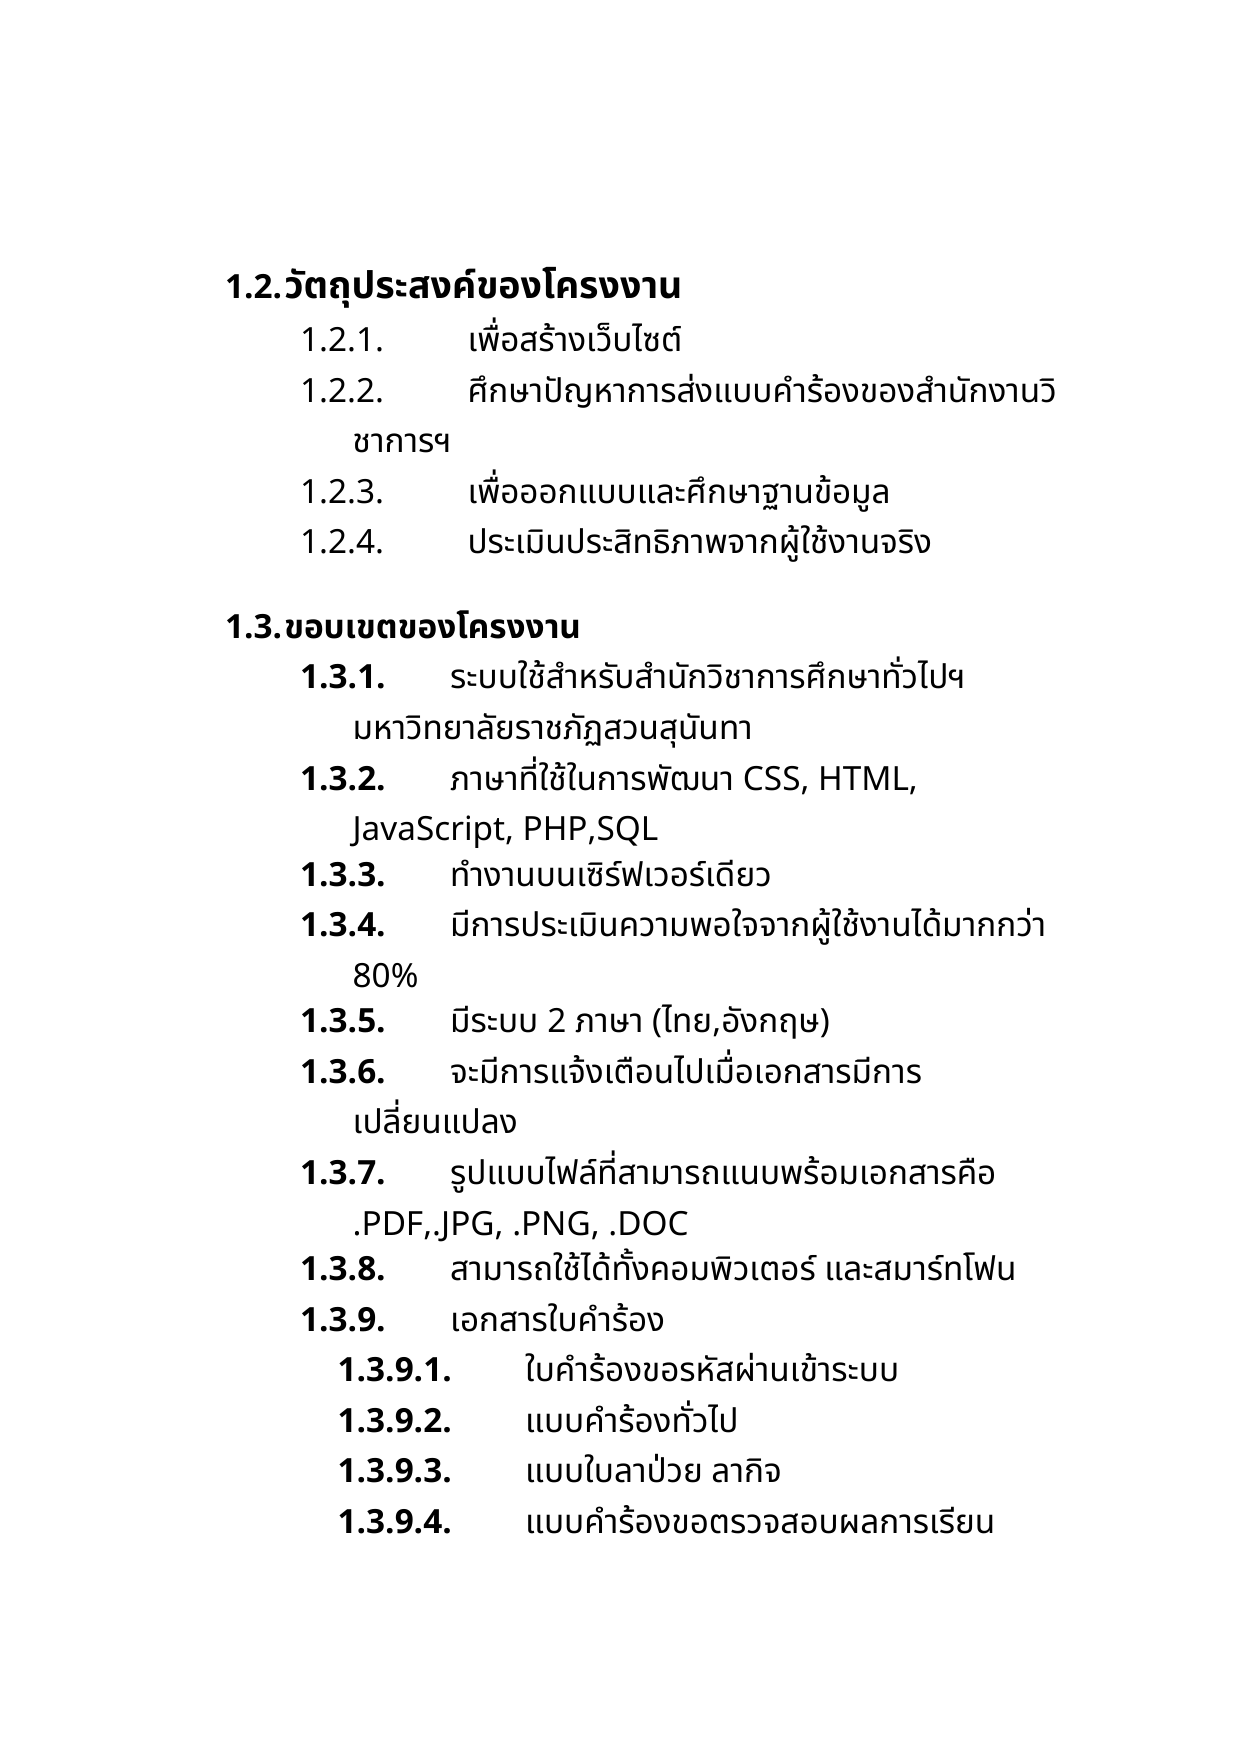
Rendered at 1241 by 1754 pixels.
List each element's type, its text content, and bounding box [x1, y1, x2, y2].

list จะมีการแจ้งเตือนไปเมื่อเอกสารมีการเปลี่ยนแปลง [300, 1048, 1063, 1149]
list ภาษาที่ใช้ในการพัฒนา CSS, HTML, JavaScript, PHP,SQL [300, 754, 1063, 850]
list ระบบใช้สำหรับสำนักวิชาการศึกษาทั่วไปฯ มหาวิทยาลัยราชภัฏสวนสุนันทา [300, 653, 1063, 754]
list สามารถใช้ได้ทั้งคอมพิวเตอร์ และสมาร์ทโฟน [300, 1245, 1063, 1295]
list มีระบบ 2 ภาษา (ไทย,อังกฤษ) [300, 997, 1063, 1048]
list เอกสารใบคำร้อง [300, 1295, 1063, 1346]
list มีการประเมินความพอใจจากผู้ใช้งานได้มากกว่า 80% [300, 901, 1063, 997]
list เพื่อสร้างเว็บไซต์ [300, 316, 1063, 366]
list ศึกษาปัญหาการส่งแบบคำร้องของสำนักงานวิชาการฯ [300, 366, 1063, 467]
list ประเมินประสิทธิภาพจากผู้ใช้งานจริง [300, 518, 1063, 569]
list ใบคำร้องขอรหัสผ่านเข้าระบบ [337, 1346, 1063, 1397]
list แบบคำร้องขอตรวจสอบผลการเรียน [337, 1498, 1063, 1548]
list วัตถุประสงค์ของโครงงาน [225, 259, 1063, 316]
list ขอบเขตของโครงงาน [225, 603, 1063, 653]
list เพื่อออกแบบและศึกษาฐานข้อมูล [300, 467, 1063, 518]
list แบบใบลาป่วย ลากิจ [337, 1447, 1063, 1498]
list แบบคำร้องทั่วไป [337, 1397, 1063, 1447]
list ทำงานบนเซิร์ฟเวอร์เดียว [300, 850, 1063, 901]
list รูปแบบไฟล์ที่สามารถแนบพร้อมเอกสารคือ .PDF,.JPG, .PNG, .DOC [300, 1149, 1063, 1245]
